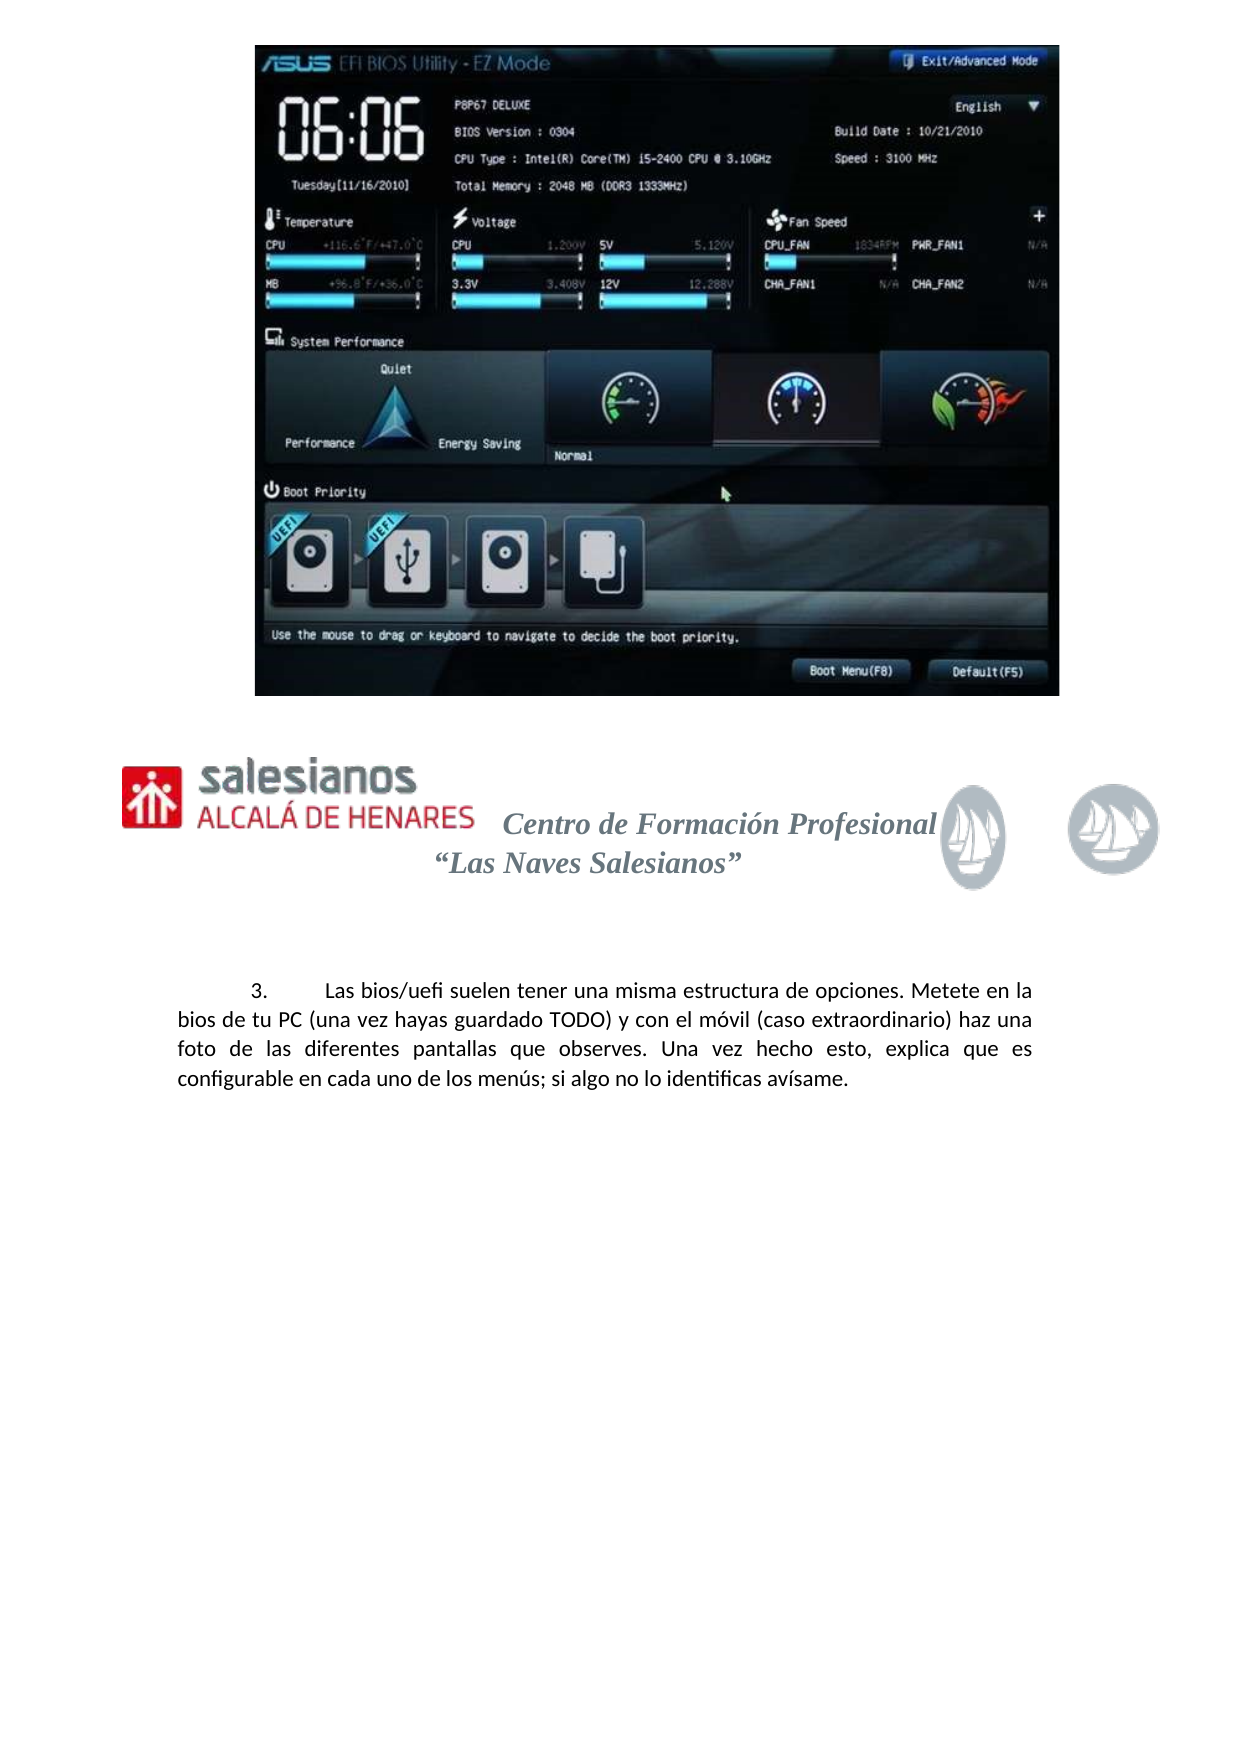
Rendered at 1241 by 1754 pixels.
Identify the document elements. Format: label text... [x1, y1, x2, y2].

picture [122, 757, 495, 835]
list Las bios/uefi suelen tener una misma estructura de opciones. Metete en la bios de tu PC (una vez hayas guardado TODO) y con el móvil (caso extraordinario) haz una foto de las diferentes pantallas que observes. Una vez hecho esto, explica que es configurable en cada uno de los menús; si algo no lo identificas avísame. [177, 976, 1034, 1092]
picture [254, 45, 1060, 696]
picture [1059, 775, 1169, 885]
picture [934, 841, 1013, 902]
text “Las Naves Salesianos” [177, 844, 742, 880]
